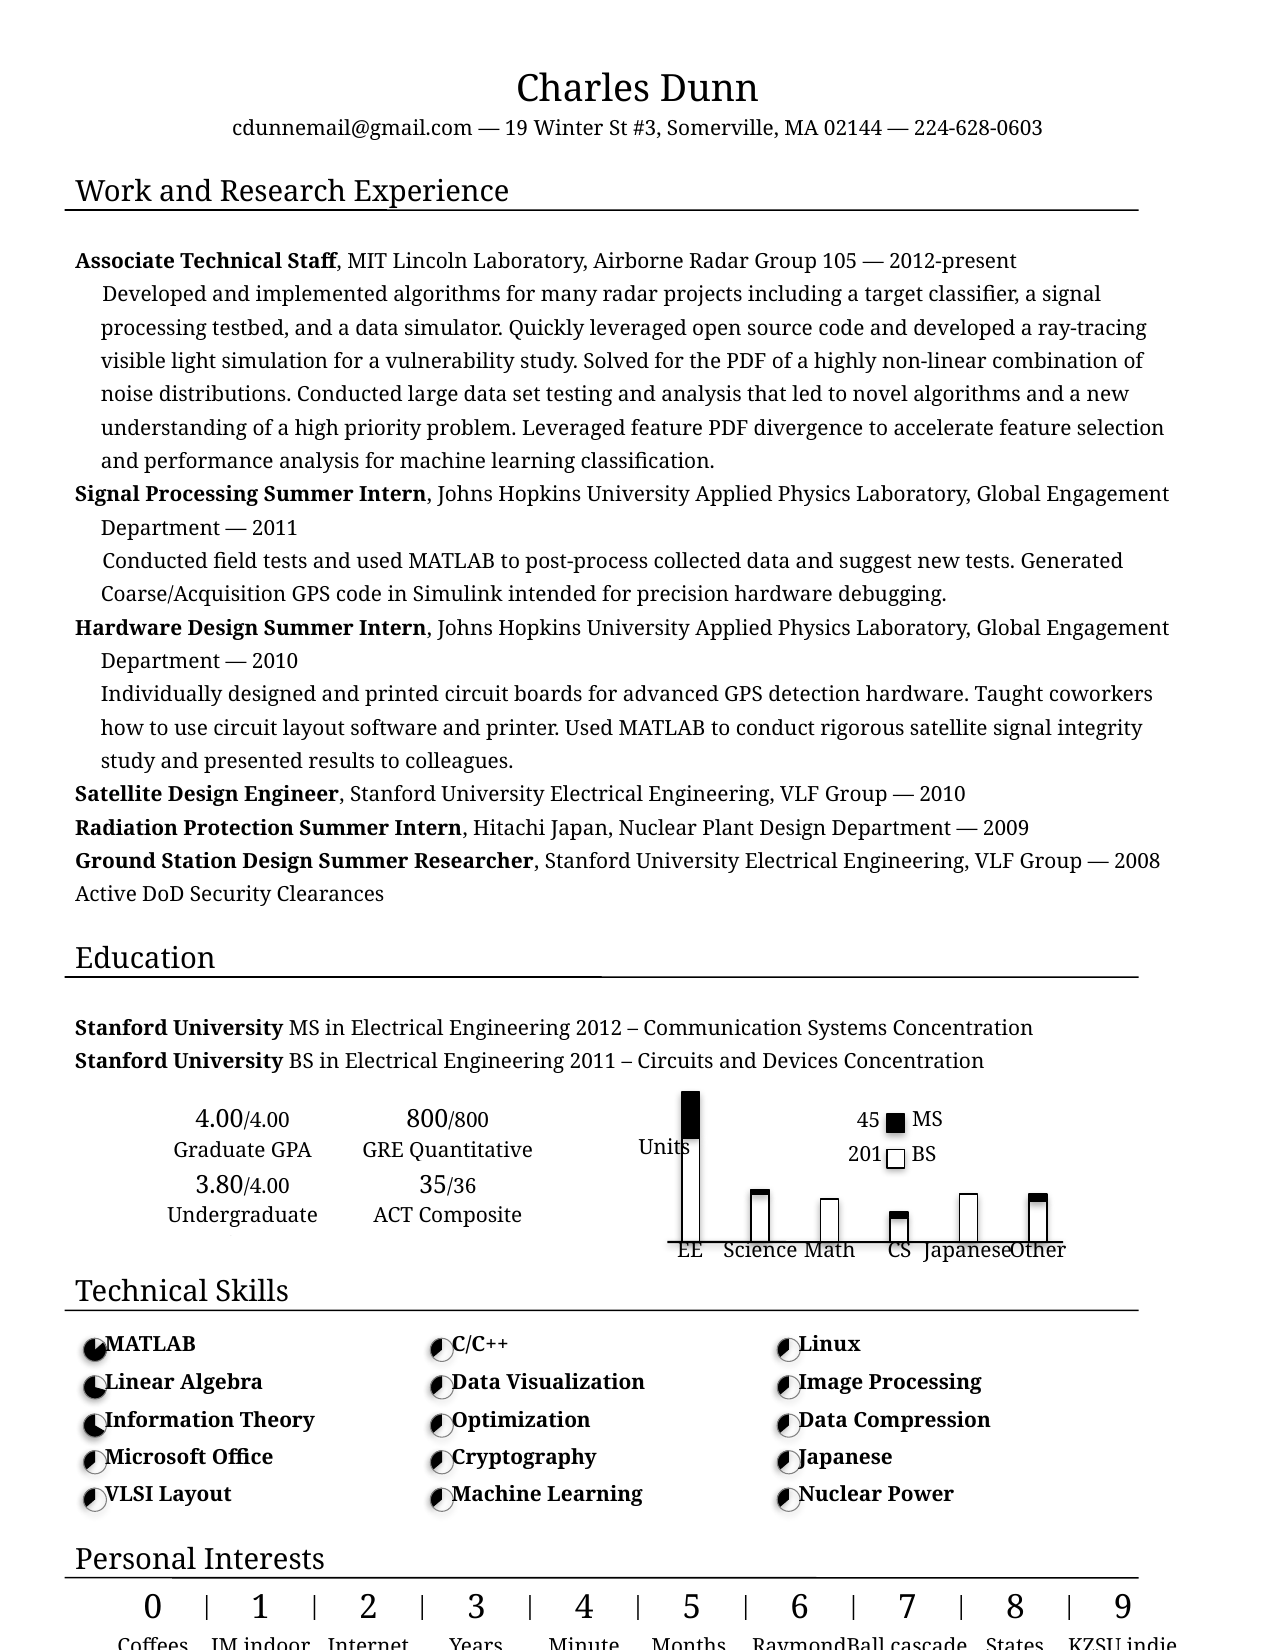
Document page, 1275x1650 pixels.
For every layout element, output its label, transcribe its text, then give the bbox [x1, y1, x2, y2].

text Signal Processing Summer Intern, Johns Hopkins University Applied Physics Laboratory, Global Engagement Department — 2011 [75, 475, 1200, 542]
text Technical Skills [75, 1275, 1200, 1308]
text Active DoD Security Clearances [75, 875, 1200, 942]
text Hardware Design Summer Intern, Johns Hopkins University Applied Physics Laboratory, Global Engagement Department — 2010 Individually designed and printed circuit boards for advanced GPS detection hardware. Taught coworkers how to use circuit layout software and printer. Used MATLAB to conduct rigorous satellite signal integrity study and presented results to colleagues. [75, 608, 1200, 775]
text Associate Technical Staff, MIT Lincoln Laboratory, Airborne Radar Group 105 — 2012-present [75, 242, 1200, 275]
text Education [75, 942, 1200, 975]
text Developed and implemented algorithms for many radar projects including a target classifier, a signal processing testbed, and a data simulator. Quickly leveraged open source code and developed a ray-tracing visible light simulation for a vulnerability study. Solved for the PDF of a highly non-linear combination of noise distributions. Conducted large data set testing and analysis that led to novel algorithms and a new understanding of a high priority problem. Leveraged feature PDF divergence to accelerate feature selection and performance analysis for machine learning classification. [75, 275, 1200, 475]
text Stanford University MS in Electrical Engineering 2012 – Communication Systems Concentration Stanford University BS in Electrical Engineering 2011 – Circuits and Devices Concentration [75, 1008, 1200, 1075]
text Work and Research Experience [75, 175, 1200, 242]
text Charles Dunn [75, 75, 1200, 108]
text Personal Interests [75, 1543, 1200, 1576]
text Radiation Protection Summer Intern, Hitachi Japan, Nuclear Plant Design Department — 2009 [75, 808, 1200, 842]
text cdunnemail@gmail.com — 19 Winter St #3, Somerville, MA 02144 — 224-628-0603 [75, 108, 1200, 142]
text Conducted field tests and used MATLAB to post-process collected data and suggest new tests. Generated Coarse/Acquisition GPS code in Simulink intended for precision hardware debugging. [75, 542, 1200, 608]
text Ground Station Design Summer Researcher, Stanford University Electrical Engineering, VLF Group — 2008 [75, 842, 1200, 875]
text Satellite Design Engineer, Stanford University Electrical Engineering, VLF Group — 2010 [75, 775, 1200, 808]
